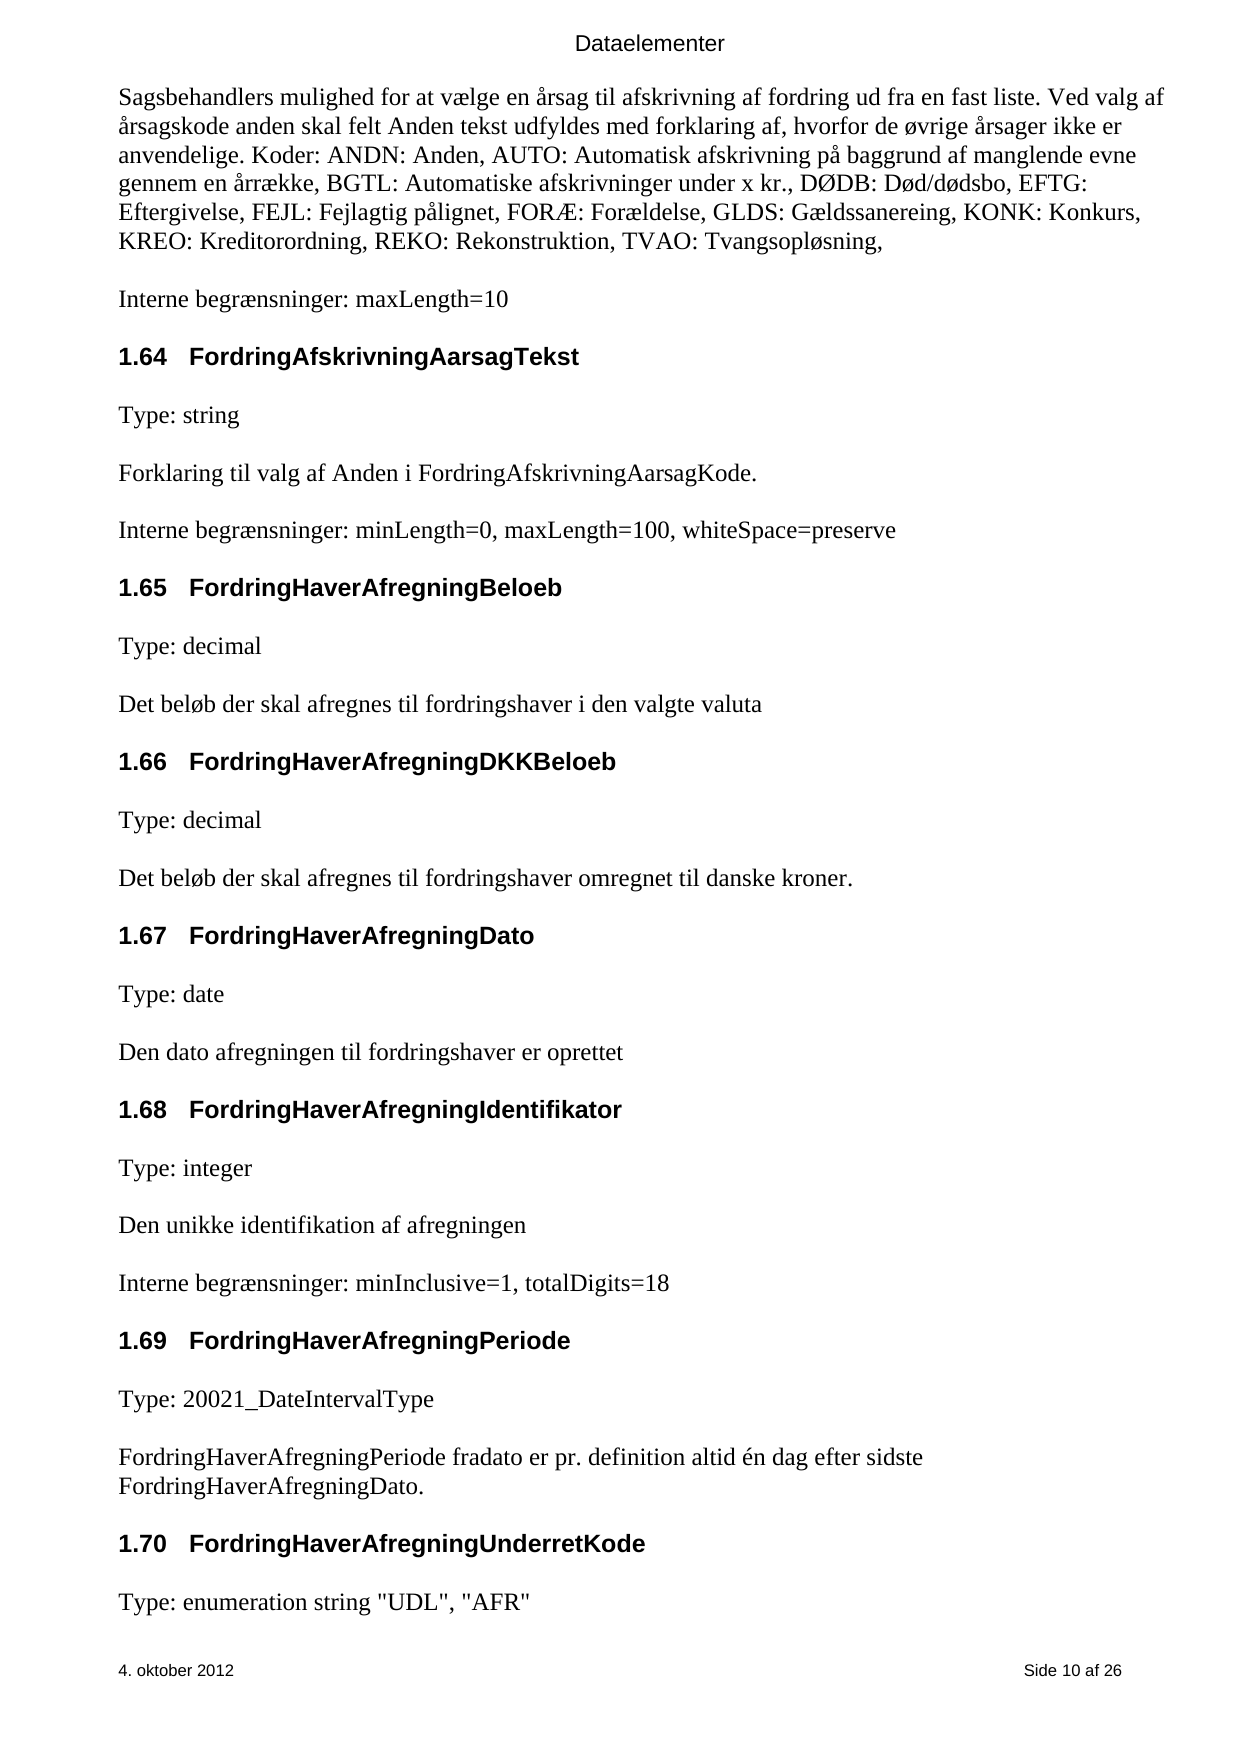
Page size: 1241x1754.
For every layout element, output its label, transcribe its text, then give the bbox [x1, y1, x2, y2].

text Type: decimal [118, 805, 1181, 834]
text Type: 20021_DateIntervalType [118, 1384, 1181, 1413]
text Den unikke identifikation af afregningen [118, 1211, 1181, 1239]
text Det beløb der skal afregnes til fordringshaver i den valgte valuta [118, 689, 1181, 718]
text Interne begrænsninger: minInclusive=1, totalDigits=18 [118, 1268, 1181, 1297]
text Type: enumeration string "UDL", "AFR" [118, 1587, 1181, 1616]
text Det beløb der skal afregnes til fordringshaver omregnet til danske kroner. [118, 863, 1181, 892]
subtitle FordringHaverAfregningUnderretKode [118, 1529, 1181, 1558]
subtitle FordringHaverAfregningDKKBeloeb [118, 747, 1181, 776]
text Sagsbehandlers mulighed for at vælge en årsag til afskrivning af fordring ud fra en fast liste. Ved valg af årsagskode anden skal felt Anden tekst udfyldes med forklaring af, hvorfor de øvrige årsager ikke er anvendelige. Koder: ANDN: Anden, AUTO: Automatisk afskrivning på baggrund af manglende evne gennem en årrække, BGTL: Automatiske afskrivninger under x kr., DØDB: Død/dødsbo, EFTG: Eftergivelse, FEJL: Fejlagtig pålignet, FORÆ: Forældelse, GLDS: Gældssanereing, KONK: Konkurs, KREO: Kreditorordning, REKO: Rekonstruktion, TVAO: Tvangsopløsning, [118, 82, 1181, 255]
text Den dato afregningen til fordringshaver er oprettet [118, 1037, 1181, 1066]
text Interne begrænsninger: maxLength=10 [118, 284, 1181, 313]
text Interne begrænsninger: minLength=0, maxLength=100, whiteSpace=preserve [118, 516, 1181, 544]
text Forklaring til valg af Anden i FordringAfskrivningAarsagKode. [118, 458, 1181, 486]
text Type: date [118, 979, 1181, 1008]
text Type: string [118, 400, 1181, 428]
subtitle FordringAfskrivningAarsagTekst [118, 342, 1181, 371]
subtitle FordringHaverAfregningBeloeb [118, 573, 1181, 602]
text Type: integer [118, 1153, 1181, 1181]
text FordringHaverAfregningPeriode fradato er pr. definition altid én dag efter sidste FordringHaverAfregningDato. [118, 1442, 1181, 1500]
subtitle FordringHaverAfregningIdentifikator [118, 1095, 1181, 1123]
text Type: decimal [118, 631, 1181, 660]
subtitle FordringHaverAfregningDato [118, 921, 1181, 950]
subtitle FordringHaverAfregningPeriode [118, 1326, 1181, 1355]
